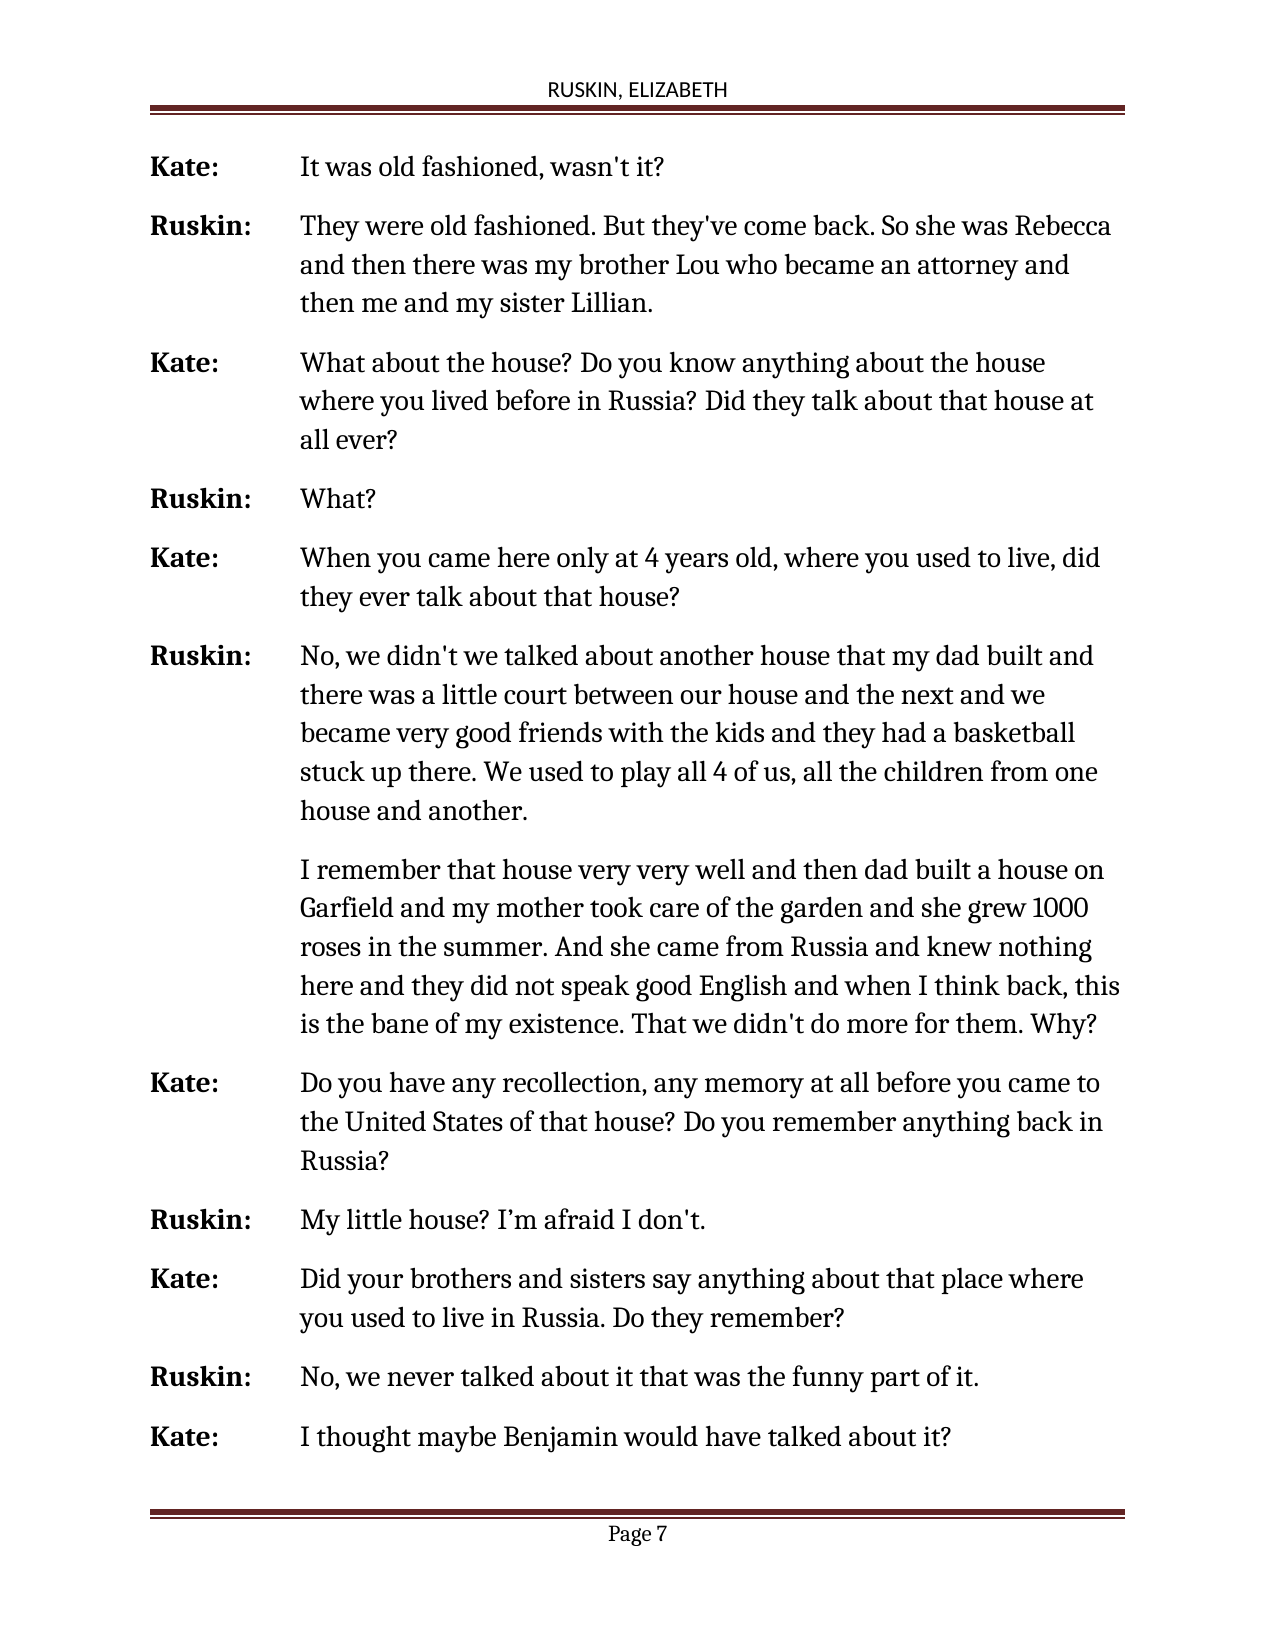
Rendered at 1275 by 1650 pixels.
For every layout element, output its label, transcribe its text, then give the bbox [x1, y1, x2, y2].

text Kate: What about the house? Do you know anything about the house where you lived before in Russia? Did they talk about that house at all ever? [150, 346, 1125, 456]
text I remember that house very very well and then dad built a house on Garfield and my mother took care of the garden and she grew 1000 roses in the summer. And she came from Russia and knew nothing here and they did not speak good English and when I think back, this is the bane of my existence. That we didn't do more for them. Why? [300, 853, 1125, 1041]
text Ruskin: No, we didn't we talked about another house that my dad built and there was a little court between our house and the next and we became very good friends with the kids and they had a basketball stuck up there. We used to play all 4 of us, all the children from one house and another. [150, 639, 1125, 827]
text Kate: When you came here only at 4 years old, where you used to live, did they ever talk about that house? [150, 542, 1125, 614]
text Kate: Did your brothers and sisters say anything about that place where you used to live in Russia. Do they remember? [150, 1262, 1125, 1334]
text Kate: I thought maybe Benjamin would have talked about it? [150, 1420, 1125, 1453]
text Kate: It was old fashioned, wasn't it? [150, 150, 1125, 183]
text Kate: Do you have any recollection, any memory at all before you came to the United States of that house? Do you remember anything back in Russia? [150, 1067, 1125, 1177]
text Ruskin: They were old fashioned. But they've come back. So she was Rebecca and then there was my brother Lou who became an attorney and then me and my sister Lillian. [150, 209, 1125, 320]
text Ruskin: No, we never talked about it that was the funny part of it. [150, 1360, 1125, 1394]
text Ruskin: My little house? I’m afraid I don't. [150, 1203, 1125, 1237]
text Ruskin: What? [150, 482, 1125, 516]
